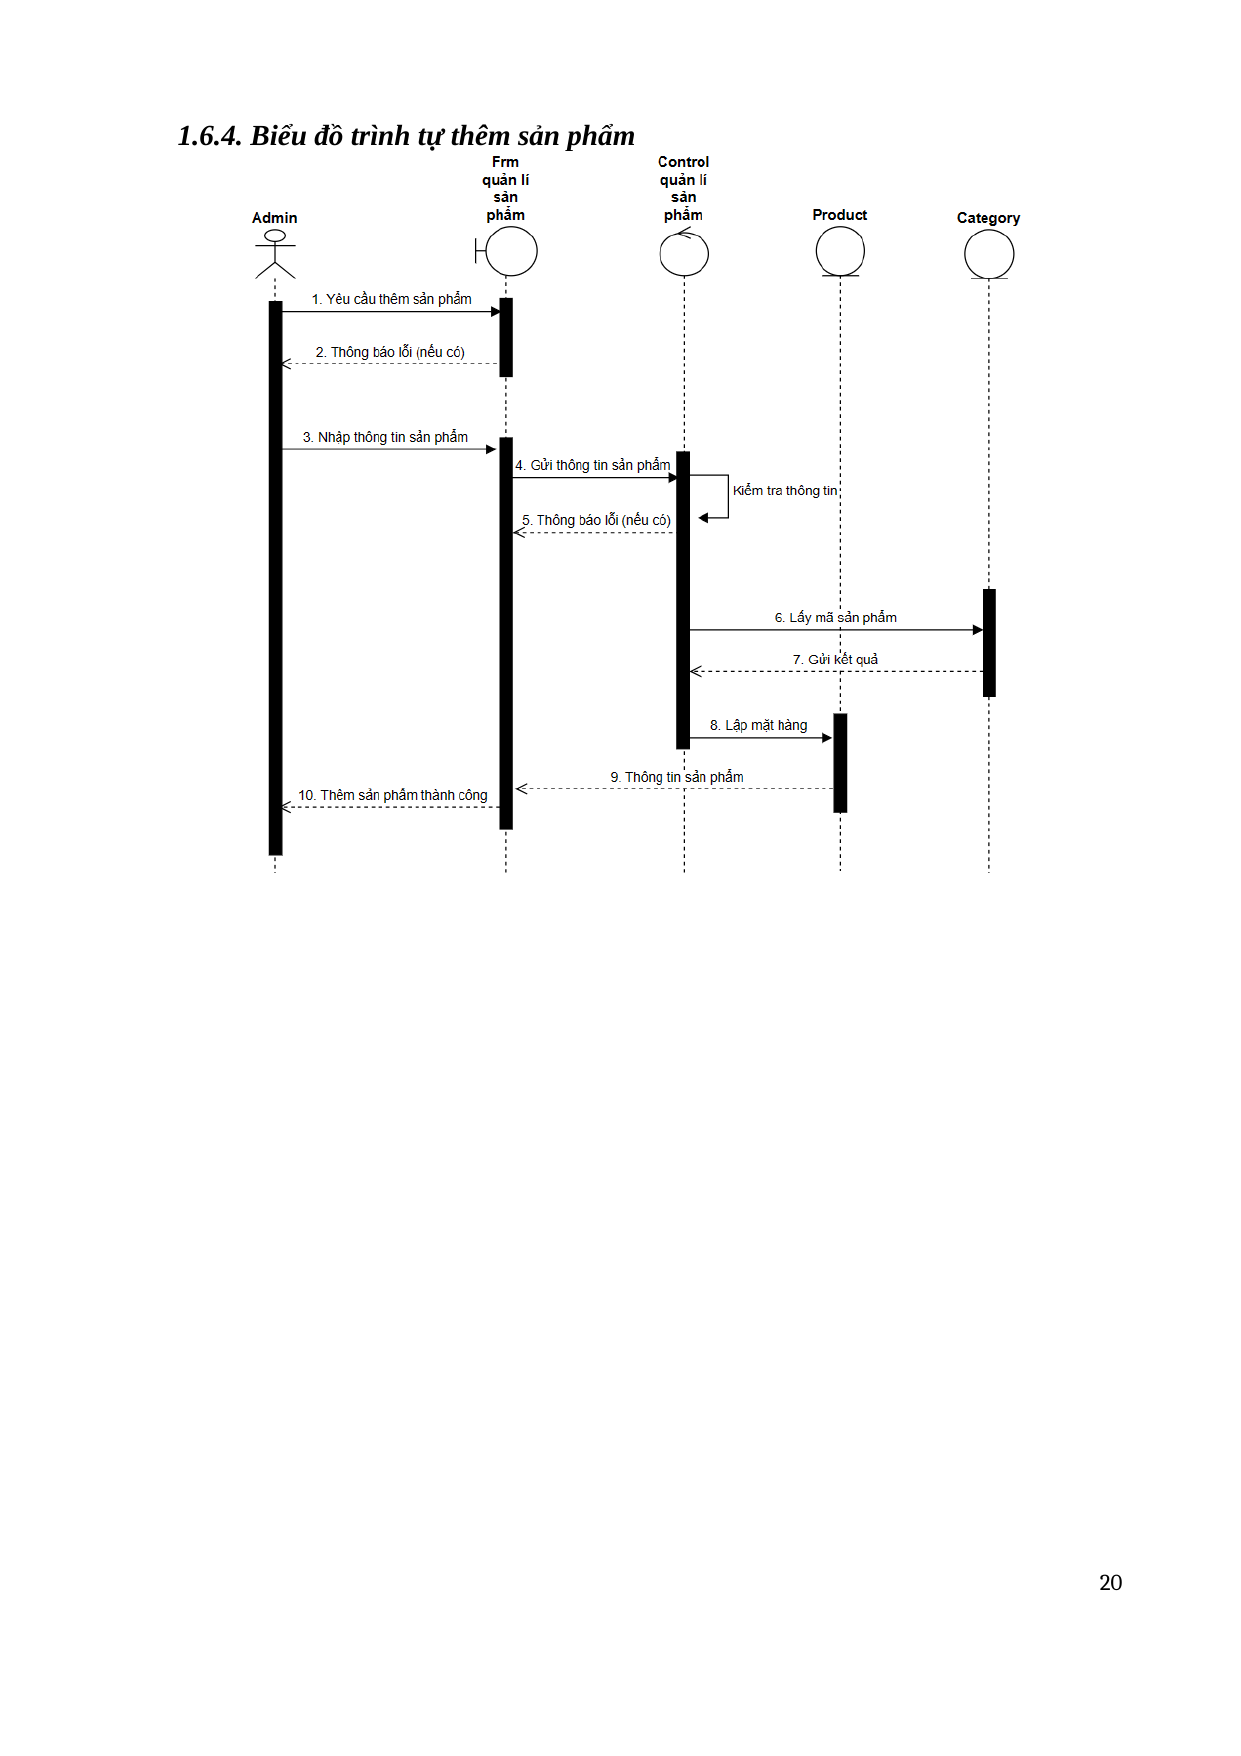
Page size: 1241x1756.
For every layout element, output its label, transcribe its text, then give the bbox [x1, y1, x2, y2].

subtitle 1.6.4. Biểu đồ trình tự thêm sản phẩm [177, 118, 1122, 151]
picture [177, 151, 1145, 873]
